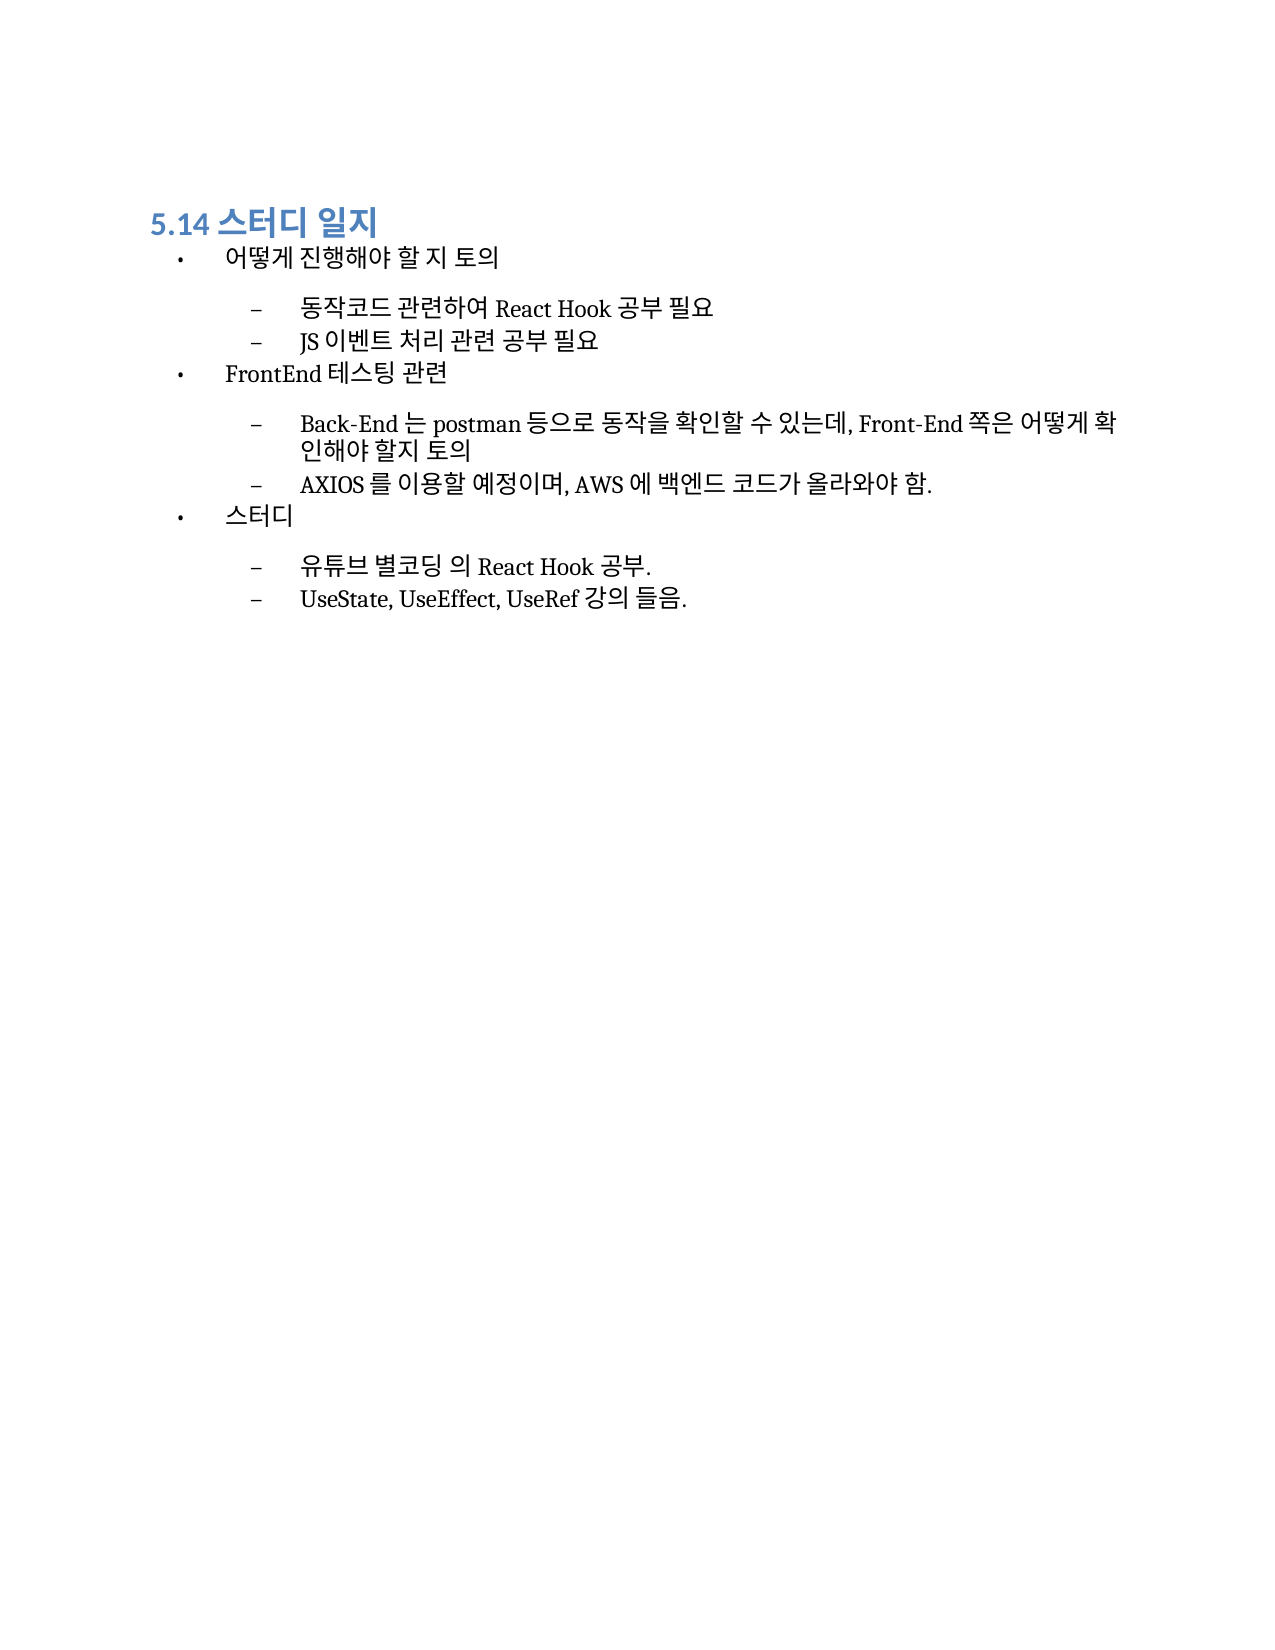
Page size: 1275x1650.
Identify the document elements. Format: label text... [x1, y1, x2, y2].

list 스터디 [175, 503, 1125, 532]
list FrontEnd 테스팅 관련 [175, 360, 1125, 389]
list UseState, UseEffect, UseRef 강의 들음. [250, 585, 1125, 614]
list AXIOS를 이용할 예정이며, AWS 에 백엔드 코드가 올라와야 함. [250, 471, 1125, 499]
list JS 이벤트 처리 관련 공부 필요 [250, 327, 1125, 356]
list 동작코드 관련하여 React Hook 공부 필요 [250, 295, 1125, 324]
list 유튜브 별코딩 의 React Hook 공부. [250, 553, 1125, 582]
subtitle 5.14 스터디 일지 [150, 200, 1125, 245]
list Back-End 는 postman등으로 동작을 확인할 수 있는데, Front-End쪽은 어떻게 확인해야 할지 토의 [250, 409, 1125, 467]
list 어떻게 진행해야 할 지 토의 [175, 245, 1125, 274]
